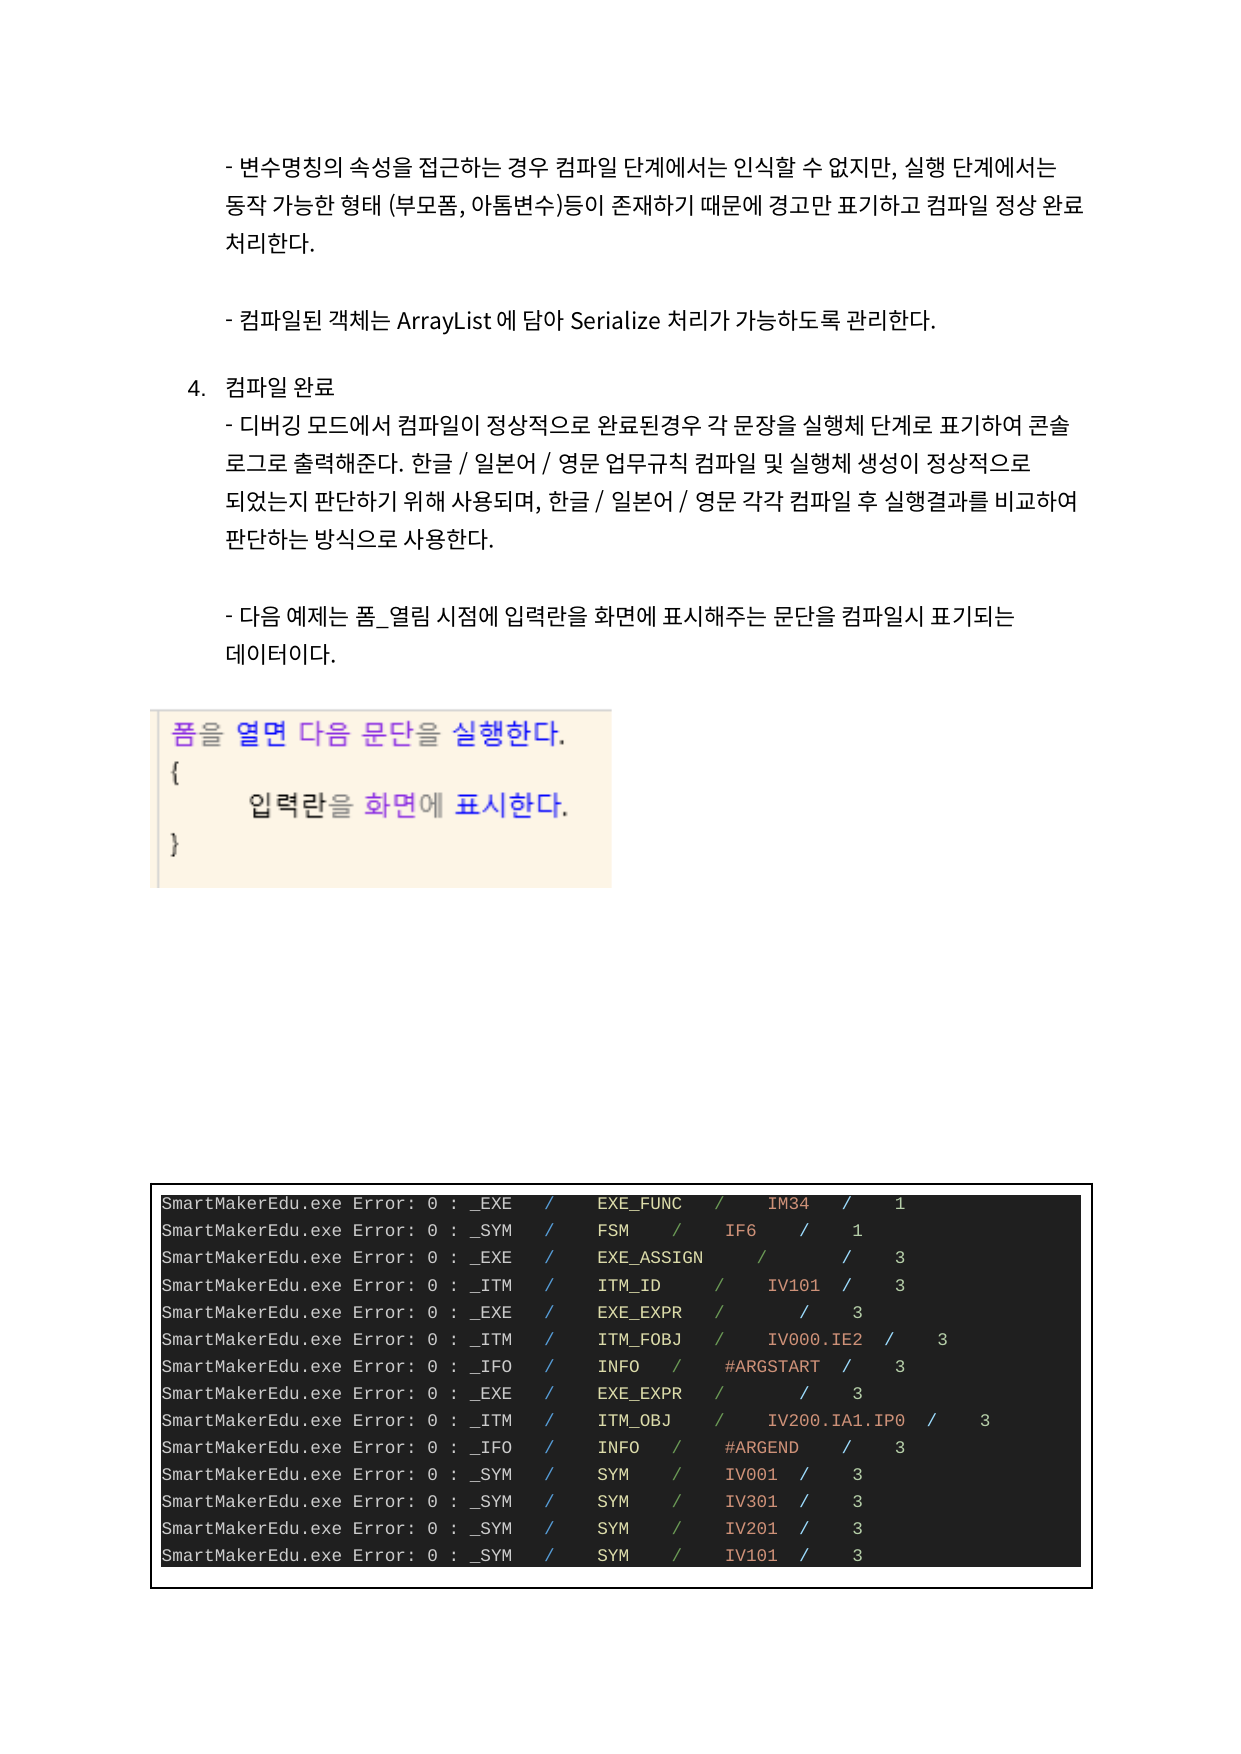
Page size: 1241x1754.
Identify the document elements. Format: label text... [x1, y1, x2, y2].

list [187, 150, 1090, 366]
picture [150, 705, 612, 888]
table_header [152, 1185, 1091, 1587]
text - 디버깅 모드에서 컴파일이 정상적으로 완료된경우 각 문장을 실행체 단계로 표기하여 콘솔 로그로 출력해준다. 한글 / 일본어 / 영문 업무규칙 컴파일 및 실행체 생성이 정상적으로 되었는지 판단하기 위해 사용되며, 한글 / 일본어 / 영문 각각 컴파일 후 실행결과를 비교하여 판단하는 방식으로 사용한다. - 다음 예제는 폼_열림 시점에 입력란을 화면에 표시해주는 문단을 컴파일시 표기되는 데이터이다. [225, 408, 1090, 670]
list 컴파일 완료 [187, 370, 1090, 403]
